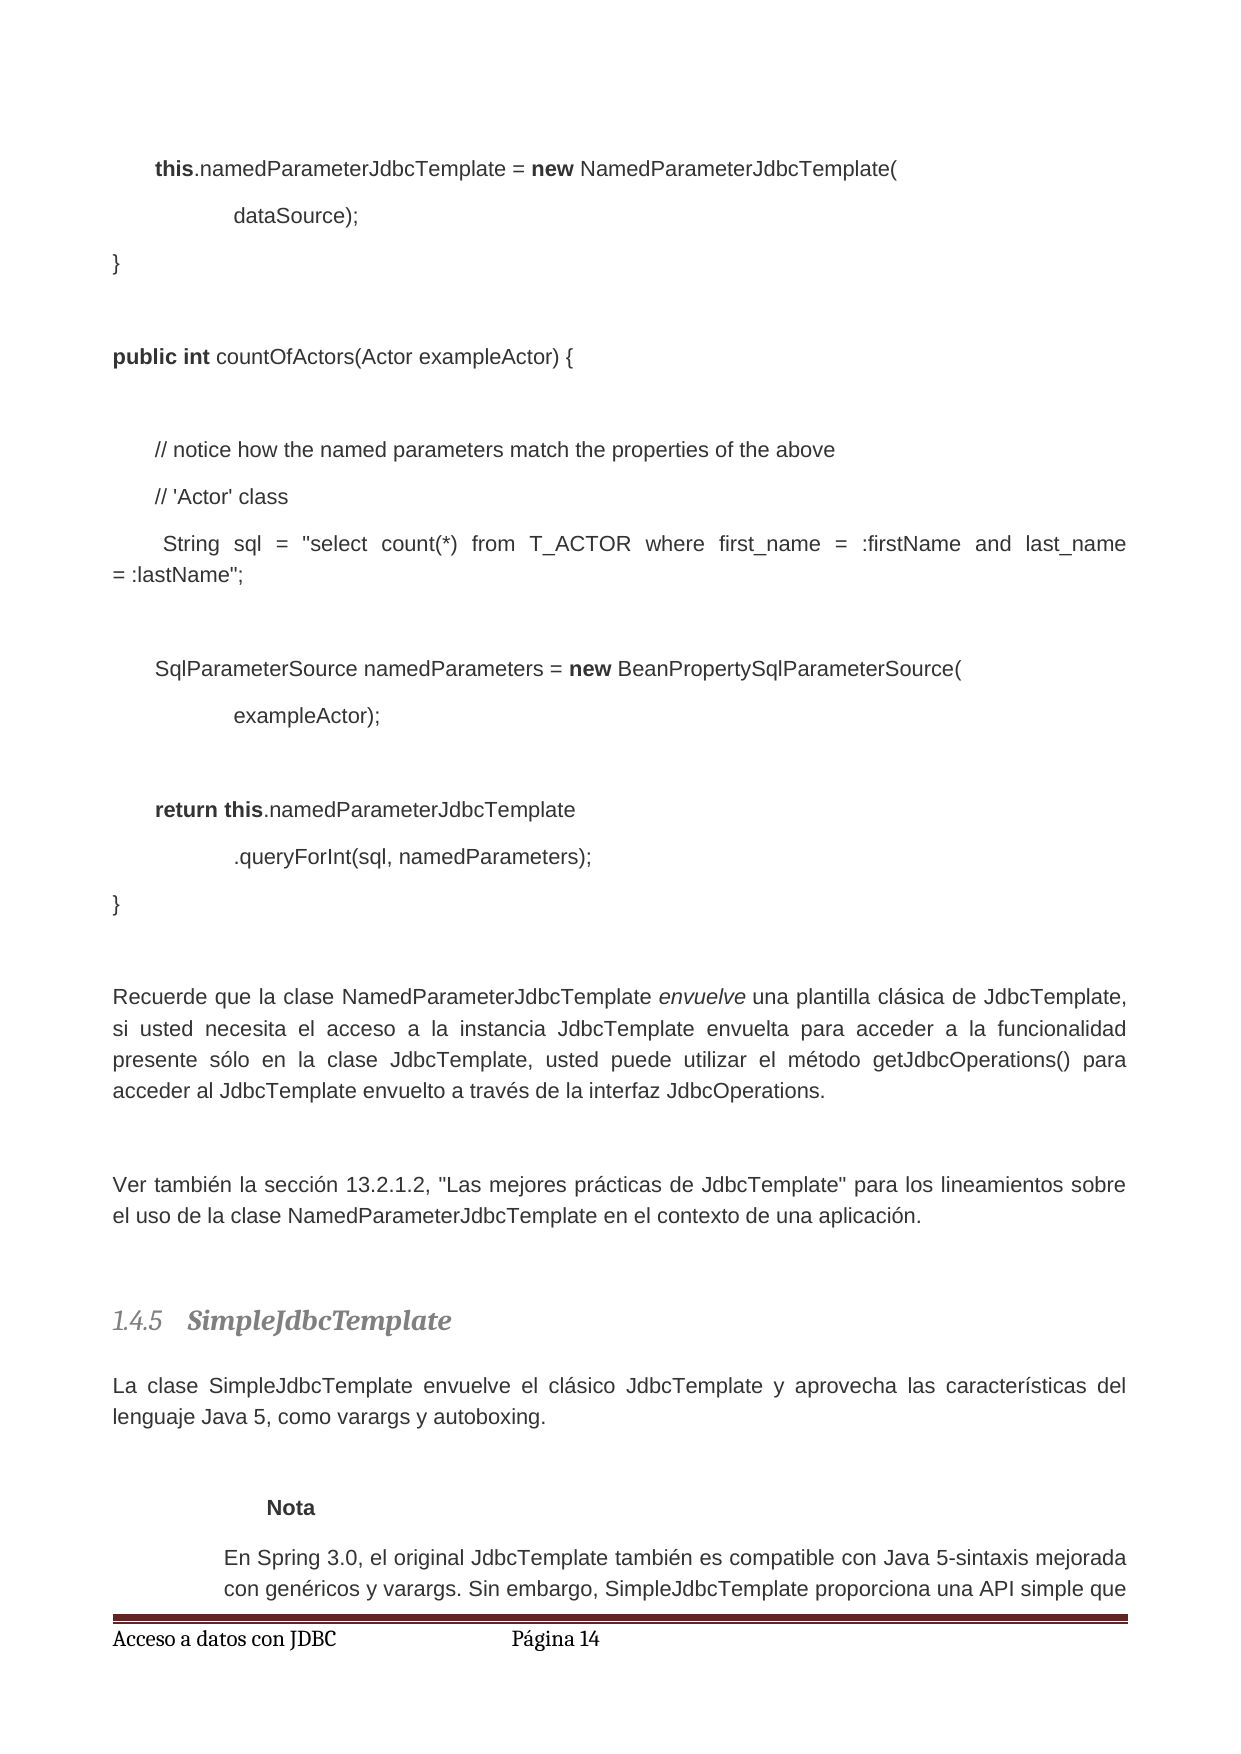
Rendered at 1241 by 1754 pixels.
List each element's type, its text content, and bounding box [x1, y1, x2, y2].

text exampleActor); [112, 697, 1128, 728]
text } [112, 884, 1128, 916]
text return this.namedParameterJdbcTemplate [112, 791, 1128, 822]
text // 'Actor' class [112, 478, 1128, 509]
text Nota [224, 1492, 1128, 1523]
text La clase SimpleJdbcTemplate envuelve el clásico JdbcTemplate y aprovecha las características del lenguaje Java 5, como varargs y autoboxing. [112, 1367, 1128, 1429]
subtitle SimpleJdbcTemplate [112, 1304, 1128, 1338]
text Ver también la sección 13.2.1.2, "Las mejores prácticas de JdbcTemplate" para los lineamientos sobre el uso de la clase NamedParameterJdbcTemplate en el contexto de una aplicación. [112, 1166, 1128, 1228]
text SqlParameterSource namedParameters = new BeanPropertySqlParameterSource( [112, 650, 1128, 681]
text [224, 1539, 1128, 1601]
text // notice how the named parameters match the properties of the above [112, 431, 1128, 462]
text dataSource); [112, 197, 1128, 228]
text this.namedParameterJdbcTemplate = new NamedParameterJdbcTemplate( [112, 150, 1128, 181]
text } [112, 244, 1128, 275]
text String sql = "select count(*) from T_ACTOR where first_name = :firstName and last_name = :lastName"; [112, 525, 1128, 587]
text Recuerde que la clase NamedParameterJdbcTemplate envuelve una plantilla clásica de JdbcTemplate, si usted necesita el acceso a la instancia JdbcTemplate envuelta para acceder a la funcionalidad presente sólo en la clase JdbcTemplate, usted puede utilizar el método getJdbcOperations() para acceder al JdbcTemplate envuelto a través de la interfaz JdbcOperations. [112, 978, 1128, 1103]
text public int countOfActors(Actor exampleActor) { [112, 337, 1128, 369]
text .queryForInt(sql, namedParameters); [112, 837, 1128, 869]
